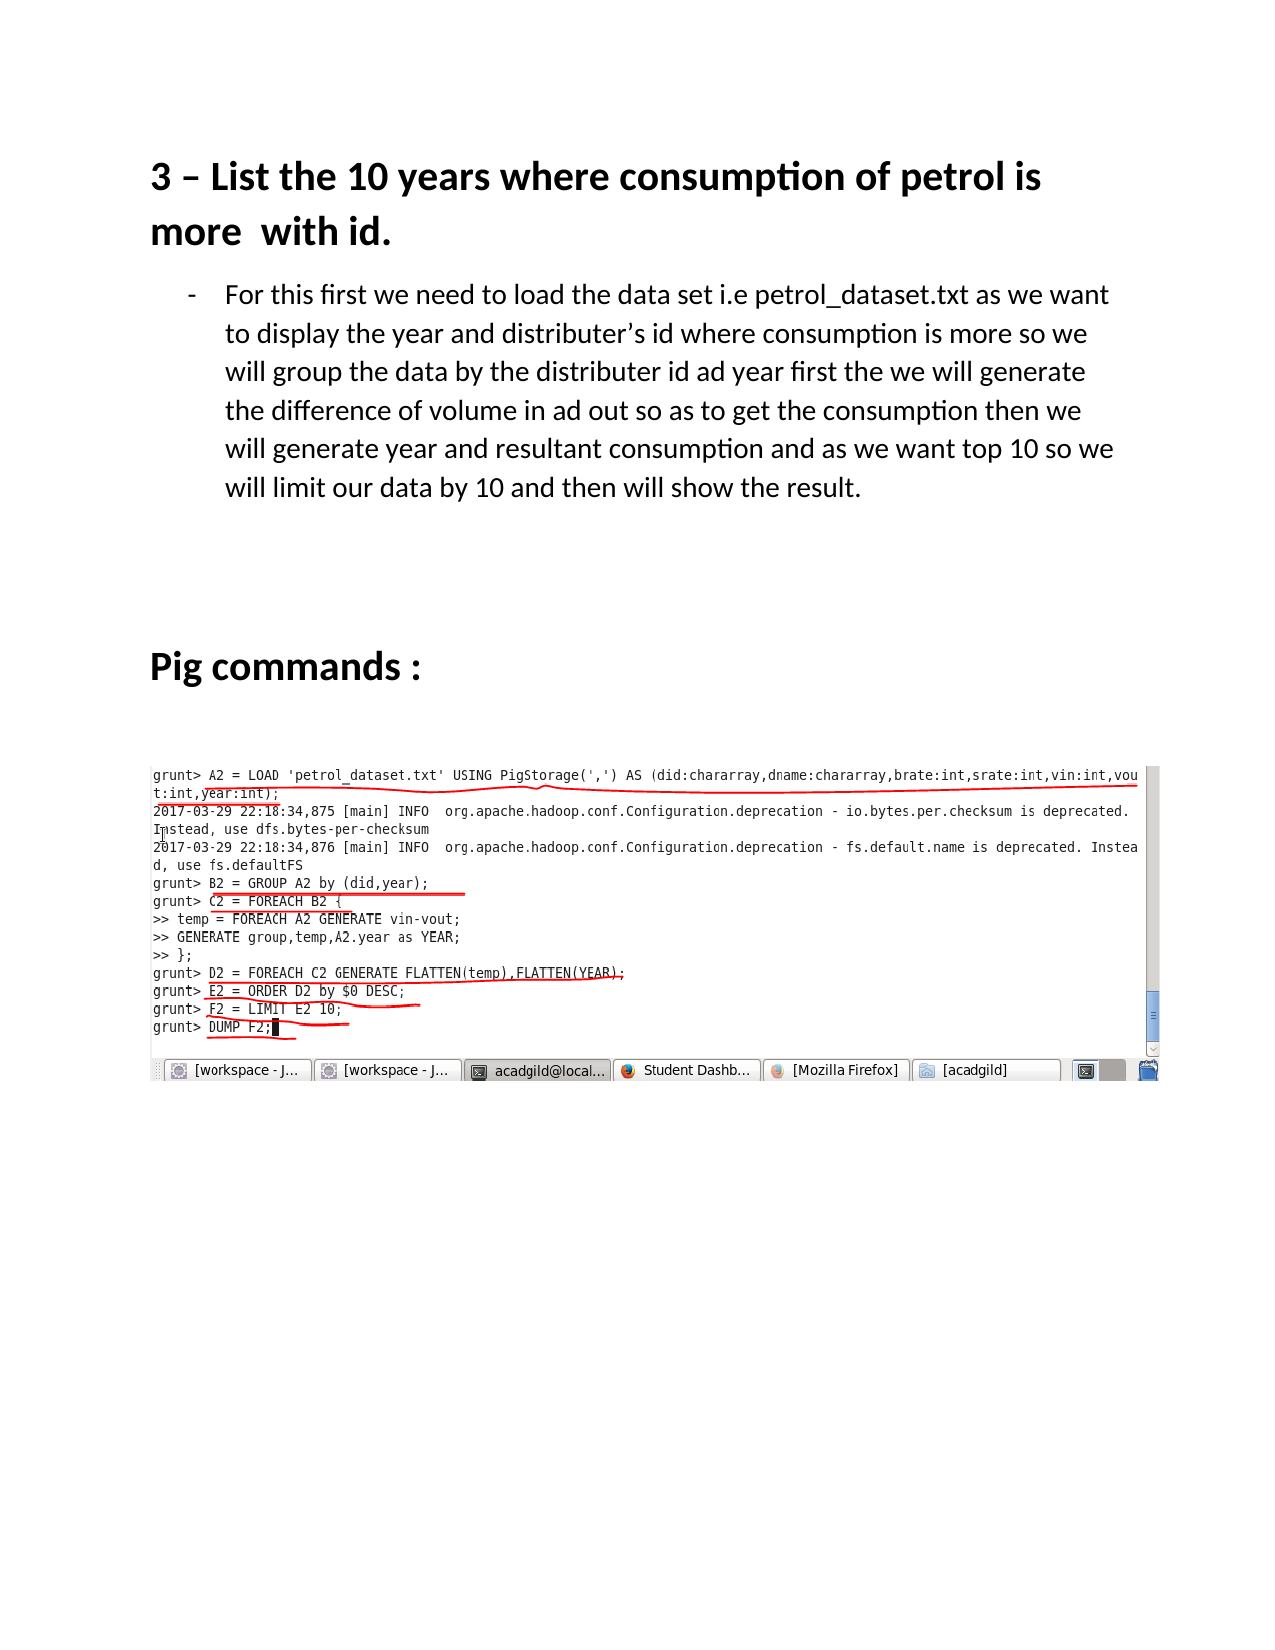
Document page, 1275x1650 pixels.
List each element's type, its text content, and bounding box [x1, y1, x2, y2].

text 3 – List the 10 years where consumption of petrol is more with id. [150, 150, 1125, 256]
text Pig commands : [150, 639, 1125, 690]
list For this first we need to load the data set i.e petrol_dataset.txt as we want to display the year and distributer’s id where consumption is more so we will group the data by the distributer id ad year first the we will generate the difference of volume in ad out so as to get the consumption then we will generate year and resultant consumption and as we want top 10 so we will limit our data by 10 and then will show the result. [187, 276, 1125, 504]
picture [150, 766, 1160, 1081]
